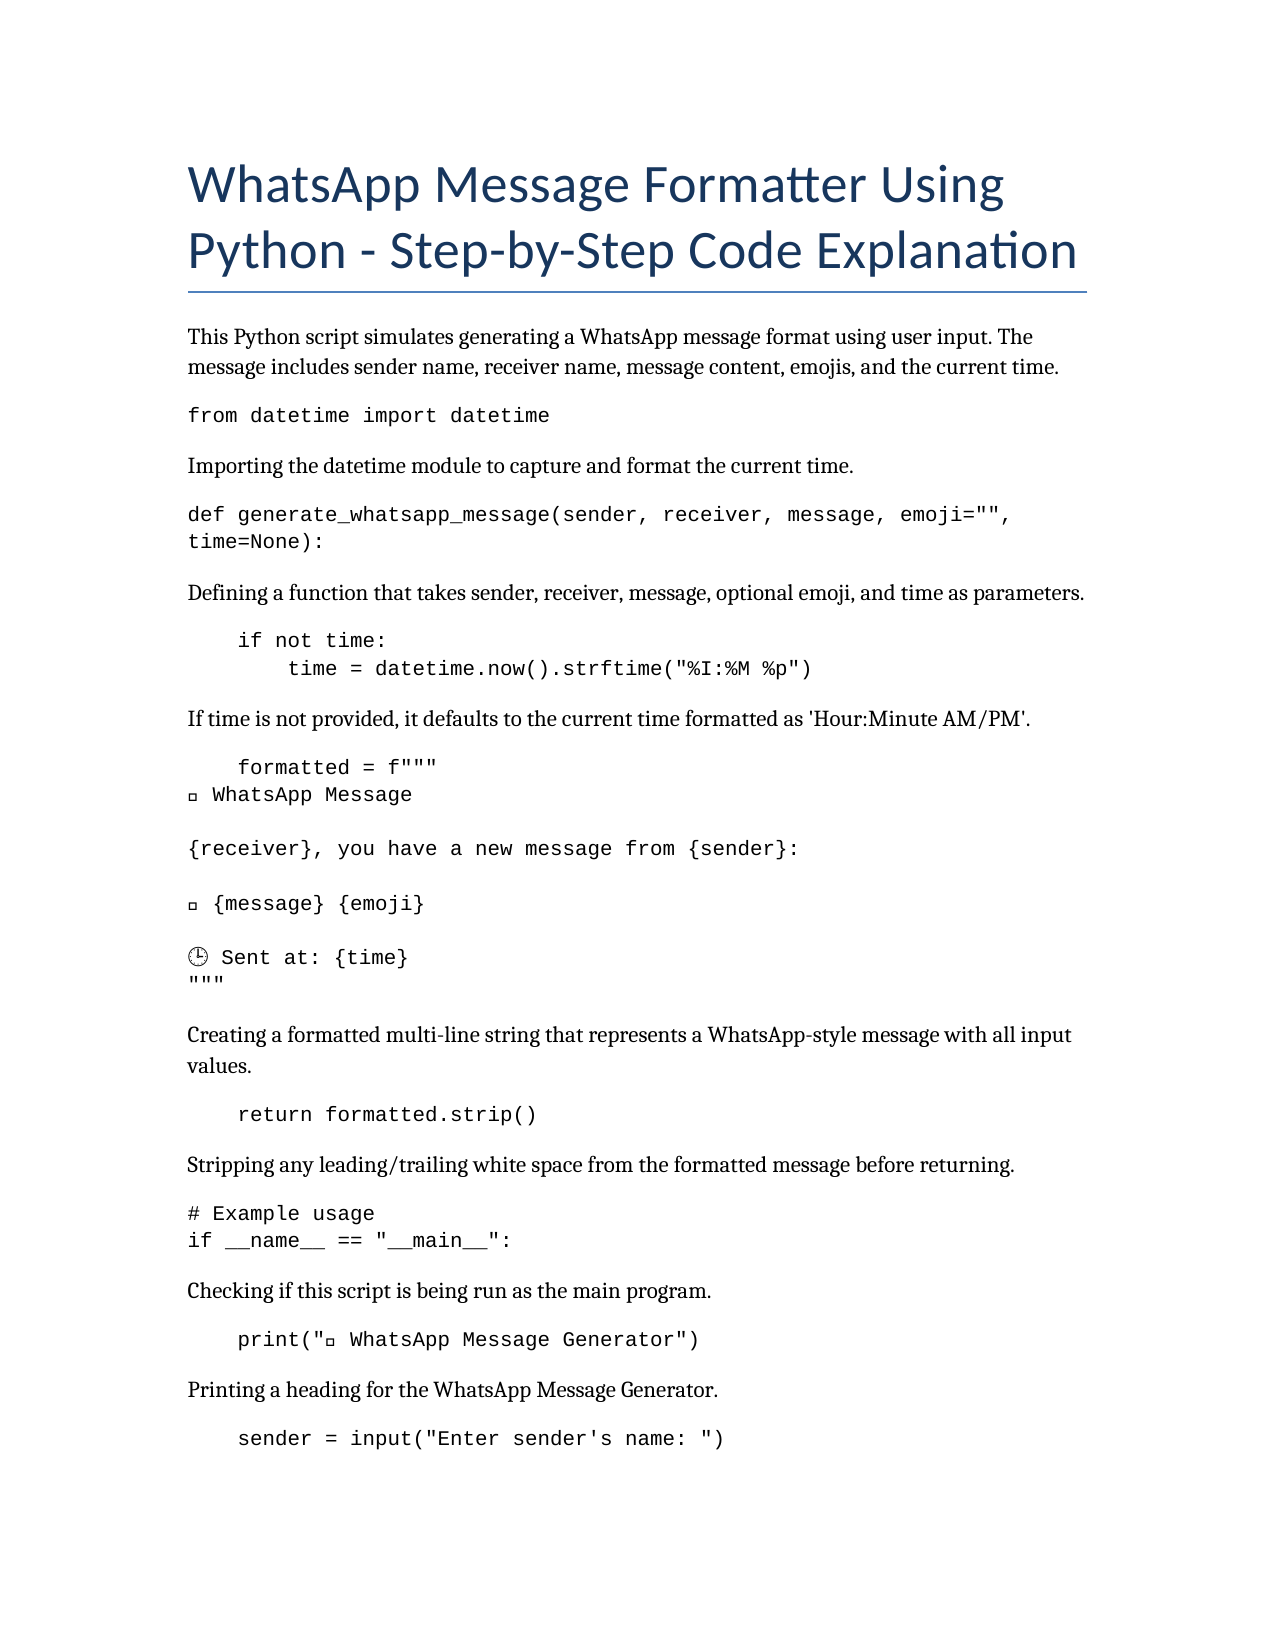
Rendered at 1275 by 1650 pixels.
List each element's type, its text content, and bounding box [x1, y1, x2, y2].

text Defining a function that takes sender, receiver, message, optional emoji, and time as parameters. [187, 579, 1087, 606]
text print("📲 WhatsApp Message Generator") [187, 1329, 1087, 1352]
text formatted = f""" 📱 WhatsApp Message {receiver}, you have a new message from {sender}: 💬 {message} {emoji} 🕒 Sent at: {time} """ [187, 757, 1087, 998]
text from datetime import datetime [187, 405, 1087, 429]
text if not time: time = datetime.now().strftime("%I:%M %p") [187, 631, 1087, 681]
text Importing the datetime module to capture and format the current time. [187, 453, 1087, 479]
text Checking if this script is being run as the main program. [187, 1278, 1087, 1304]
text Printing a heading for the WhatsApp Message Generator. [187, 1377, 1087, 1403]
title WhatsApp Message Formatter Using Python - Step-by-Step Code Explanation [187, 150, 1087, 293]
text # Example usage if __name__ == "__main__": [187, 1203, 1087, 1253]
text def generate_whatsapp_message(sender, receiver, message, emoji="", time=None): [187, 504, 1087, 555]
text Stripping any leading/trailing white space from the formatted message before returning. [187, 1152, 1087, 1178]
text return formatted.strip() [187, 1103, 1087, 1127]
text sender = input("Enter sender's name: ") [187, 1428, 1087, 1452]
text If time is not provided, it defaults to the current time formatted as 'Hour:Minute AM/PM'. [187, 706, 1087, 732]
text Creating a formatted multi-line string that represents a WhatsApp-style message with all input values. [187, 1022, 1087, 1079]
text This Python script simulates generating a WhatsApp message format using user input. The message includes sender name, receiver name, message content, emojis, and the current time. [187, 324, 1087, 381]
